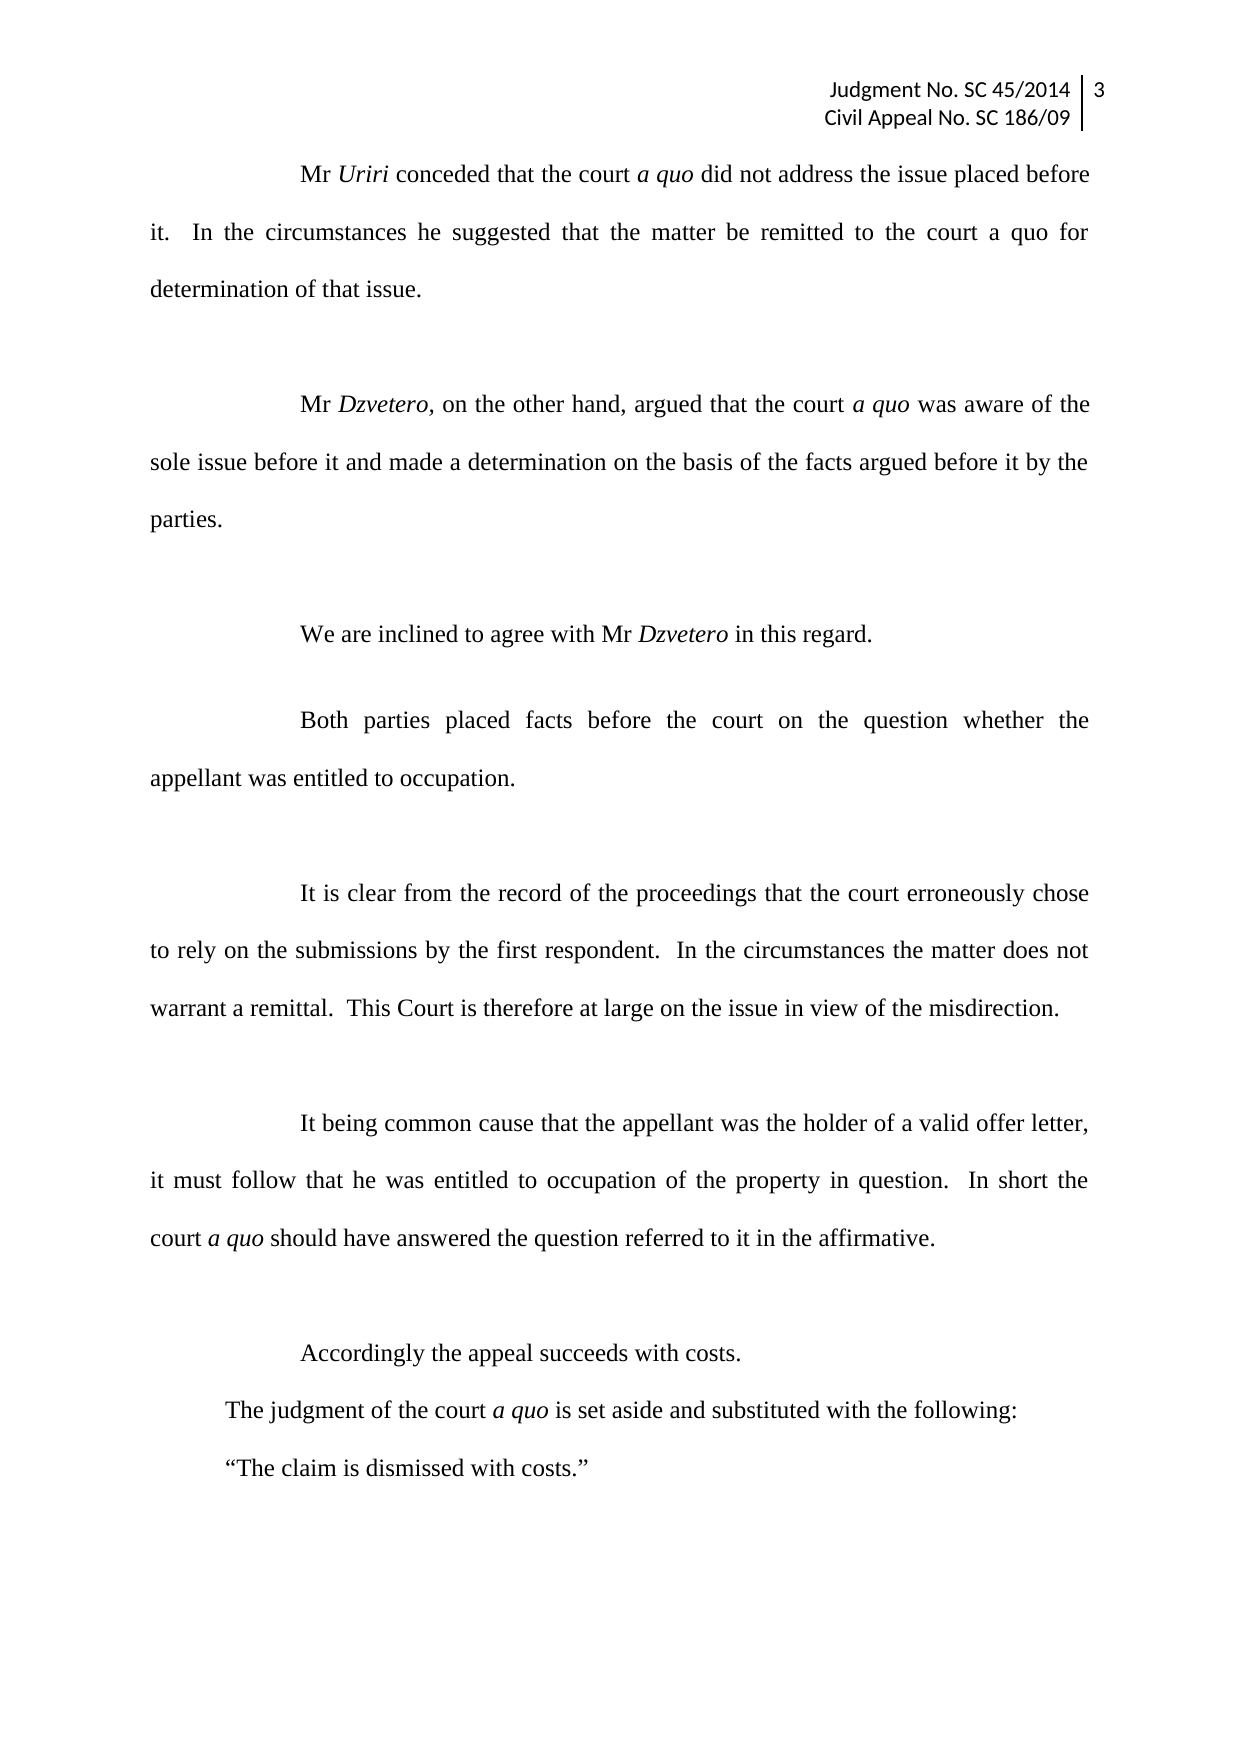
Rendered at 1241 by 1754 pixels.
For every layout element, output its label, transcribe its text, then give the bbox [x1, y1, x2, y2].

text The judgment of the court a quo is set aside and substituted with the following: [225, 1395, 1090, 1424]
text Mr Uriri conceded that the court a quo did not address the issue placed before it. In the circumstances he suggested that the matter be remitted to the court a quo for determination of that issue. [150, 159, 1090, 303]
text It being common cause that the appellant was the holder of a valid offer letter, it must follow that he was entitled to occupation of the property in question. In short the court a quo should have answered the question referred to it in the affirmative. [150, 1108, 1090, 1252]
text We are inclined to agree with Mr Dzvetero in this regard. [150, 619, 1090, 648]
text Both parties placed facts before the court on the question whether the appellant was entitled to occupation. [150, 705, 1090, 792]
text Accordingly the appeal succeeds with costs. [150, 1338, 1090, 1367]
text “The claim is dismissed with costs.” [150, 1453, 1090, 1482]
text It is clear from the record of the proceedings that the court erroneously chose to rely on the submissions by the first respondent. In the circumstances the matter does not warrant a remittal. This Court is therefore at large on the issue in view of the misdirection. [150, 878, 1090, 1022]
text Mr Dzvetero, on the other hand, argued that the court a quo was aware of the sole issue before it and made a determination on the basis of the facts argued before it by the parties. [150, 389, 1090, 533]
